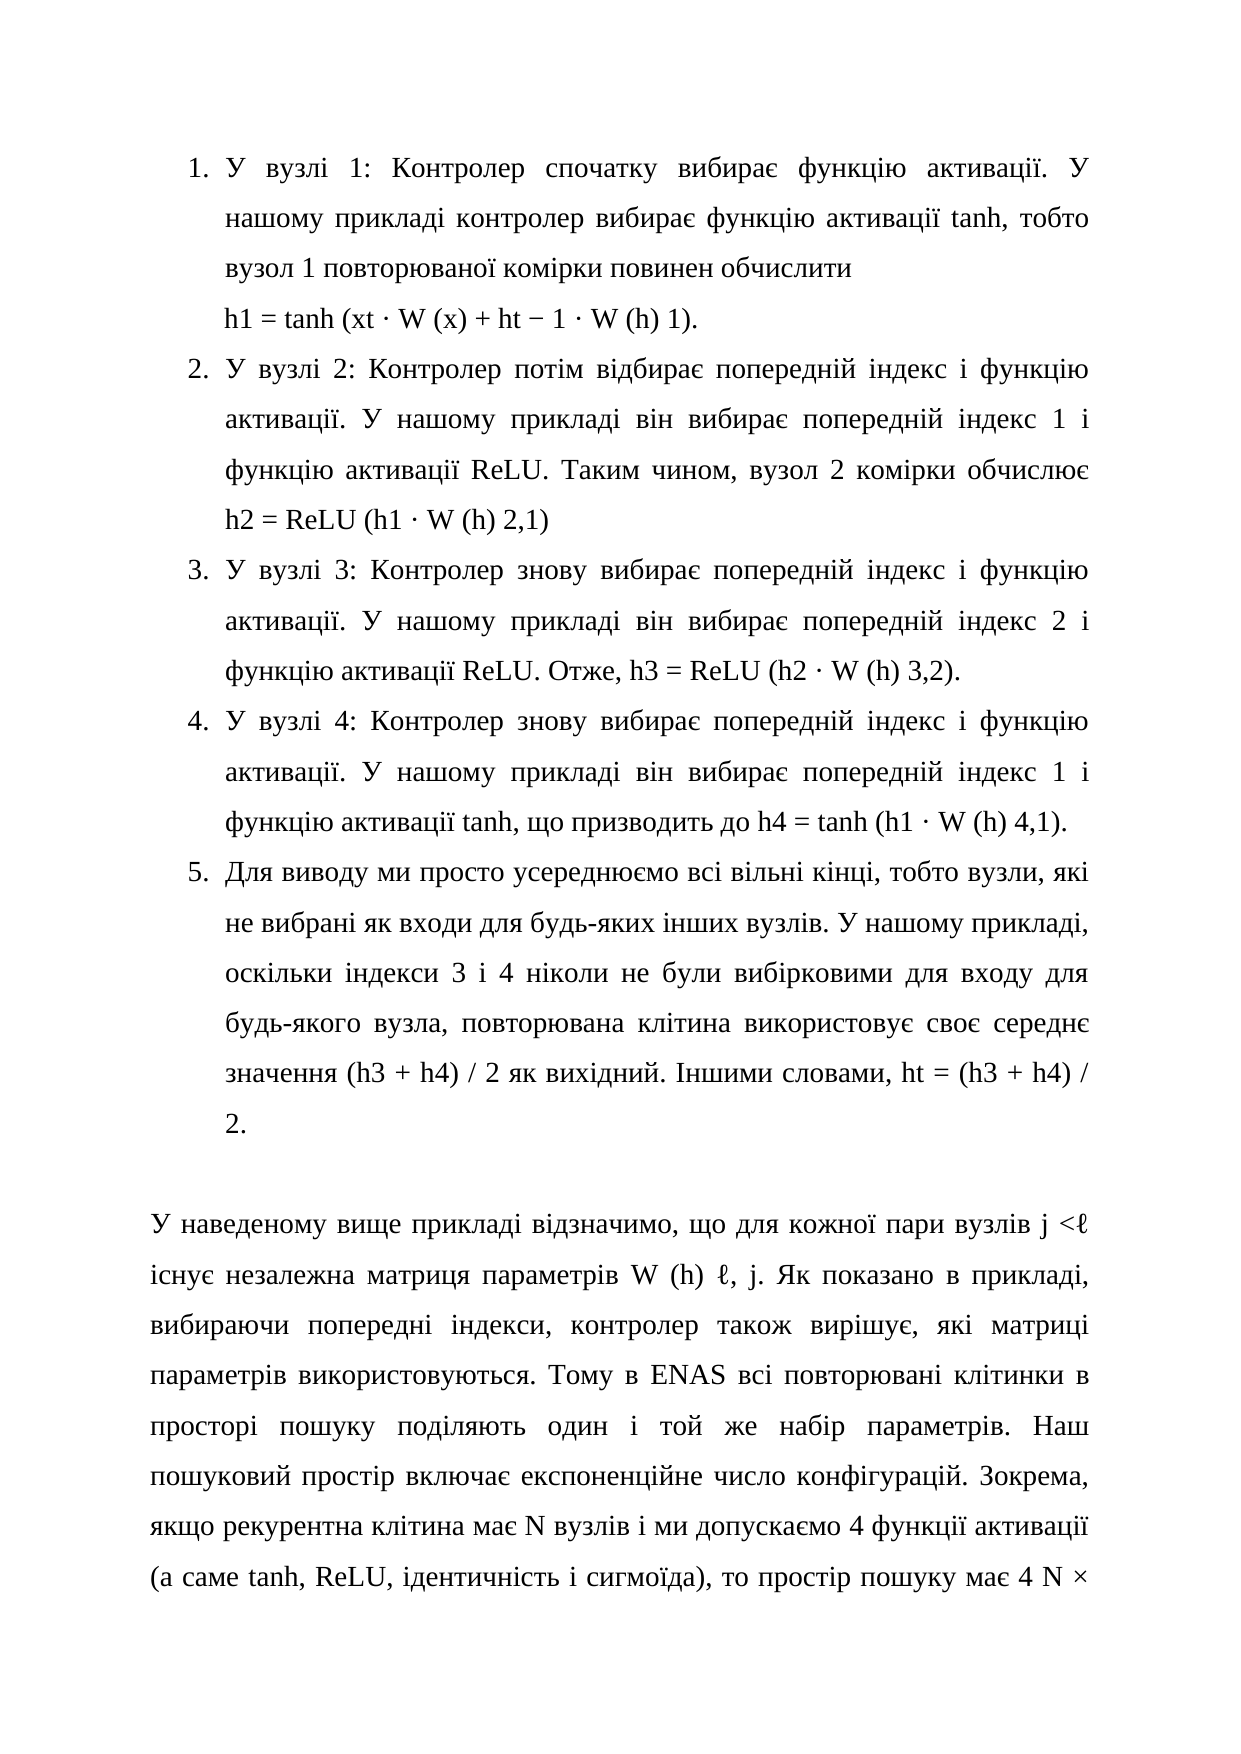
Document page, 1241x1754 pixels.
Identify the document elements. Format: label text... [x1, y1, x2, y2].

list Для виводу ми просто усереднюємо всі вільні кінці, тобто вузли, які не вибрані як входи для будь-яких інших вузлів. У нашому прикладі, оскільки індекси 3 і 4 ніколи не були вибірковими для входу для будь-якого вузла, повторювана клітина використовує своє середнє значення (h3 + h4) / 2 як вихідний. Іншими словами, ht = (h3 + h4) / 2. [187, 854, 1090, 1139]
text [150, 1207, 1090, 1592]
list У вузлі 2: Контролер потім відбирає попередній індекс і функцію активації. У нашому прикладі він вибирає попередній індекс 1 і функцію активації ReLU. Таким чином, вузол 2 комірки обчислює h2 = ReLU (h1 · W (h) 2,1) [187, 351, 1090, 536]
list У вузлі 1: Контролер спочатку вибирає функцію активації. У нашому прикладі контролер вибирає функцію активації tanh, тобто вузол 1 повторюваної комірки повинен обчислити [187, 150, 1090, 284]
list У вузлі 4: Контролер знову вибирає попередній індекс і функцію активації. У нашому прикладі він вибирає попередній індекс 1 і функцію активації tanh, що призводить до h4 = tanh (h1 · W (h) 4,1). [187, 703, 1090, 838]
text h1 = tanh (xt · W (x) + ht − 1 · W (h) 1). [187, 301, 1090, 334]
list У вузлі 3: Контролер знову вибирає попередній індекс і функцію активації. У нашому прикладі він вибирає попередній індекс 2 і функцію активації ReLU. Отже, h3 = ReLU (h2 · W (h) 3,2). [187, 552, 1090, 687]
